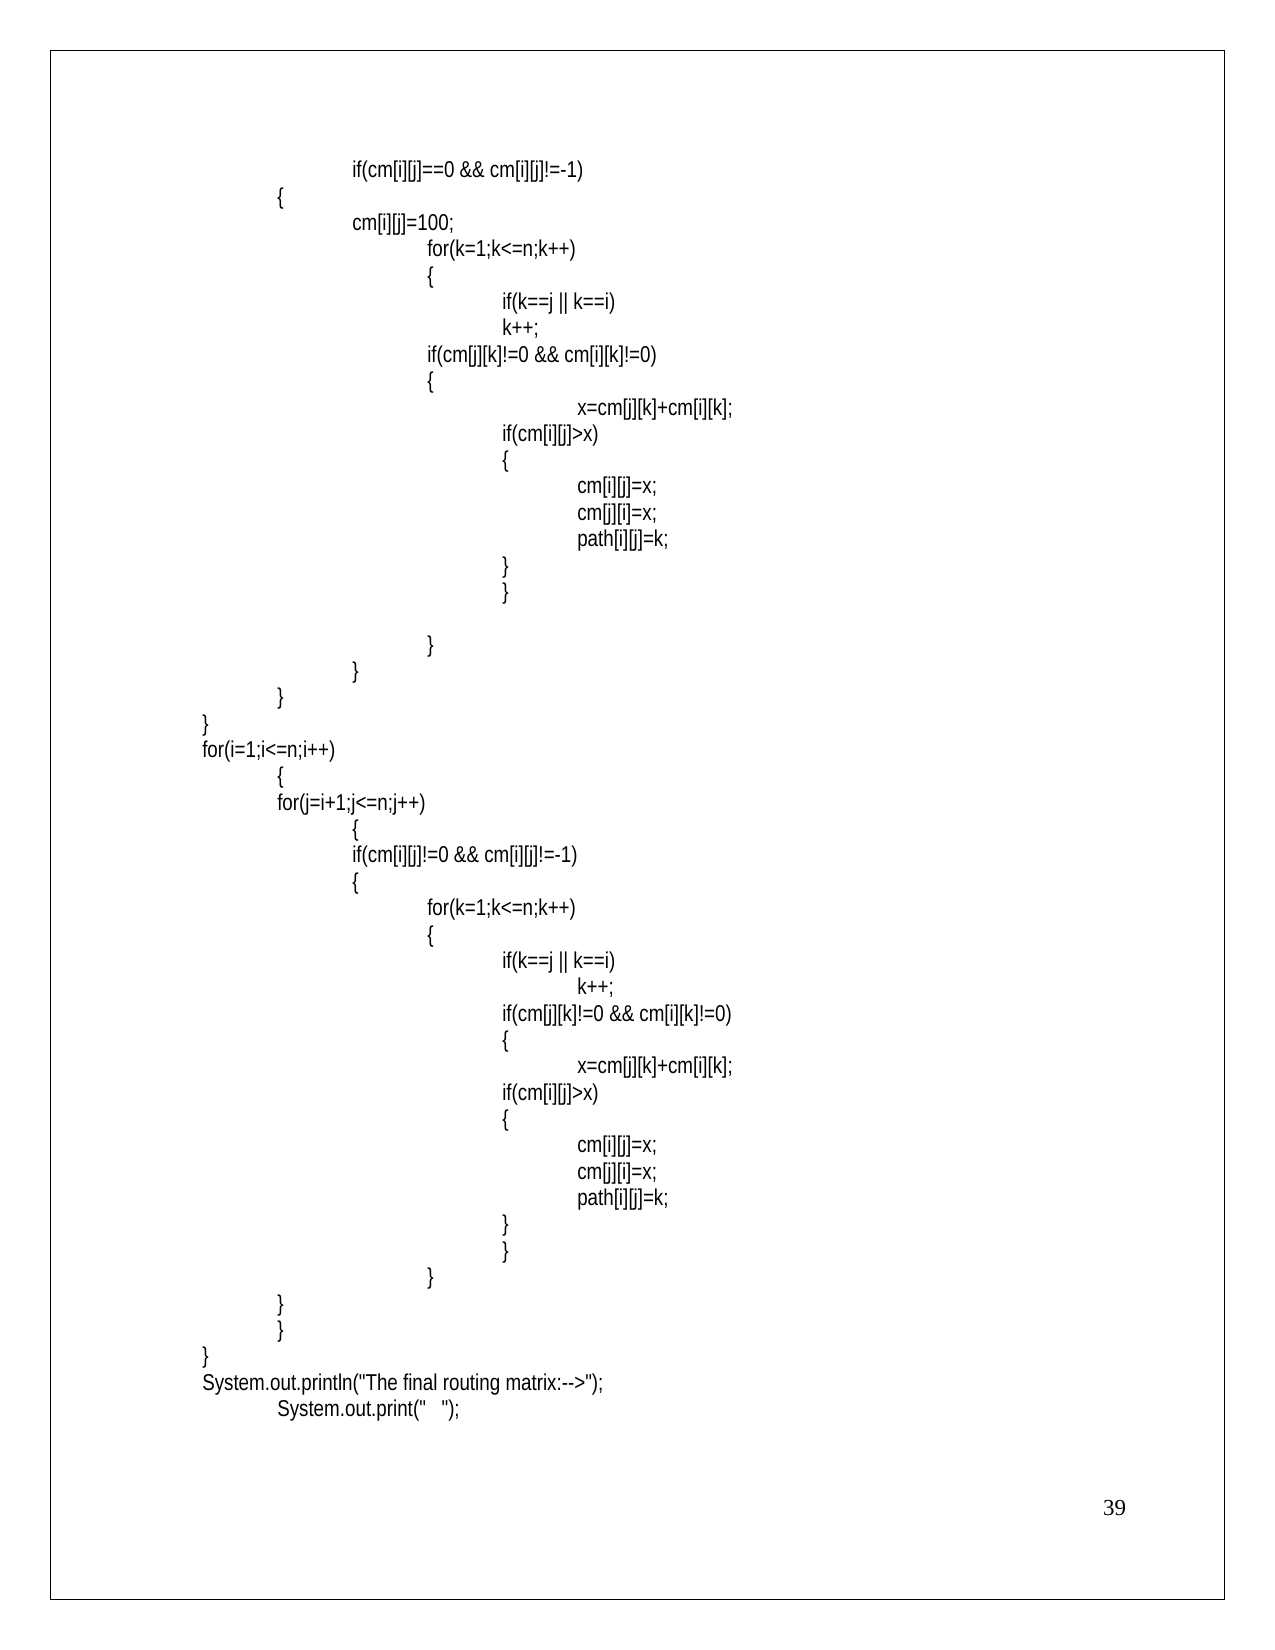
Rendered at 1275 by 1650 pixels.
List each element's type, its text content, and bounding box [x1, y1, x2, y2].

text cm[i][j]=x; [109, 472, 1213, 499]
text } [109, 710, 1213, 736]
text if(cm[i][j]>x) [109, 420, 1213, 446]
text { [109, 921, 1213, 947]
text { [109, 446, 1213, 472]
text { [109, 367, 1213, 393]
text } [109, 631, 1213, 657]
text } [109, 578, 1213, 604]
text } [109, 552, 1213, 578]
text x=cm[j][k]+cm[i][k]; [109, 1052, 1213, 1079]
text k++; [109, 314, 1213, 341]
text } [109, 1316, 1213, 1342]
text System.out.print(" "); [109, 1395, 1213, 1421]
text path[i][j]=k; [109, 525, 1213, 552]
text cm[j][i]=x; [109, 1158, 1213, 1184]
text cm[i][j]=100; [109, 209, 1213, 235]
text { [109, 1026, 1213, 1052]
text for(k=1;k<=n;k++) [109, 235, 1213, 262]
text if(cm[j][k]!=0 && cm[i][k]!=0) [109, 341, 1213, 367]
text { [109, 262, 1213, 288]
text for(i=1;i<=n;i++) [109, 736, 1213, 762]
text } [109, 1237, 1213, 1263]
text path[i][j]=k; [109, 1184, 1213, 1210]
text if(cm[i][j]>x) [109, 1079, 1213, 1105]
text if(k==j || k==i) [109, 288, 1213, 314]
text } [109, 1263, 1213, 1289]
text if(cm[i][j]==0 && cm[i][j]!=-1) [109, 156, 1213, 183]
text cm[i][j]=x; [109, 1131, 1213, 1158]
text for(k=1;k<=n;k++) [109, 894, 1213, 921]
text x=cm[j][k]+cm[i][k]; [109, 393, 1213, 420]
text cm[j][i]=x; [109, 499, 1213, 525]
text { [109, 1105, 1213, 1131]
text { [109, 762, 1213, 789]
text } [109, 683, 1213, 710]
text if(k==j || k==i) [109, 947, 1213, 973]
text if(cm[i][j]!=0 && cm[i][j]!=-1) [109, 841, 1213, 868]
text } [109, 1289, 1213, 1316]
text } [109, 657, 1213, 683]
text System.out.println("The final routing matrix:-->"); [109, 1368, 1213, 1395]
text if(cm[j][k]!=0 && cm[i][k]!=0) [109, 999, 1213, 1026]
text } [109, 1342, 1213, 1368]
text { [109, 183, 1213, 209]
text k++; [109, 973, 1213, 999]
text { [109, 868, 1213, 894]
text } [109, 1210, 1213, 1237]
text for(j=i+1;j<=n;j++) [109, 789, 1213, 815]
text { [109, 815, 1213, 841]
